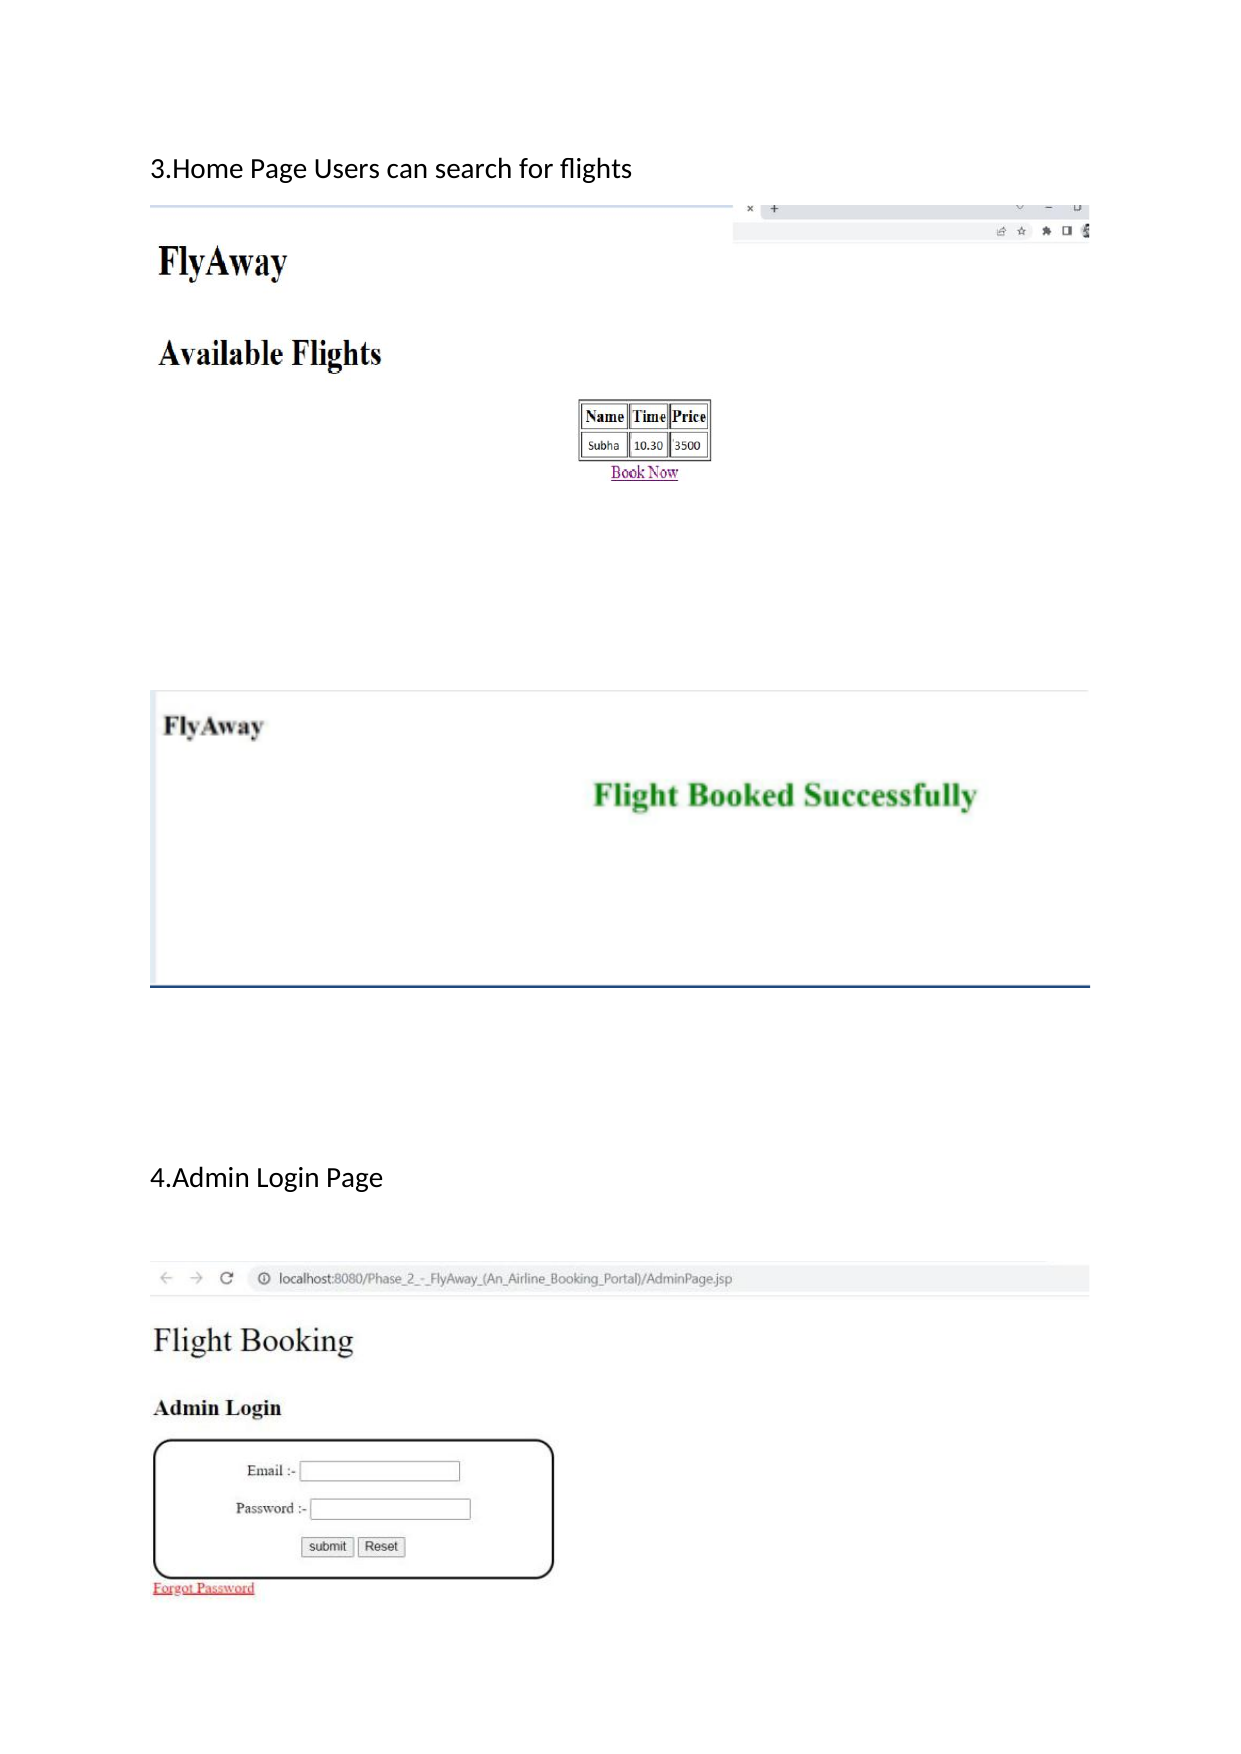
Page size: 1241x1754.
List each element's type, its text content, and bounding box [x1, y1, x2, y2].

text 4.Admin Login Page [150, 1159, 1090, 1195]
picture [150, 205, 1090, 533]
picture [150, 1261, 1090, 1643]
picture [150, 690, 1091, 988]
text 3.Home Page Users can search for flights [150, 150, 1090, 186]
